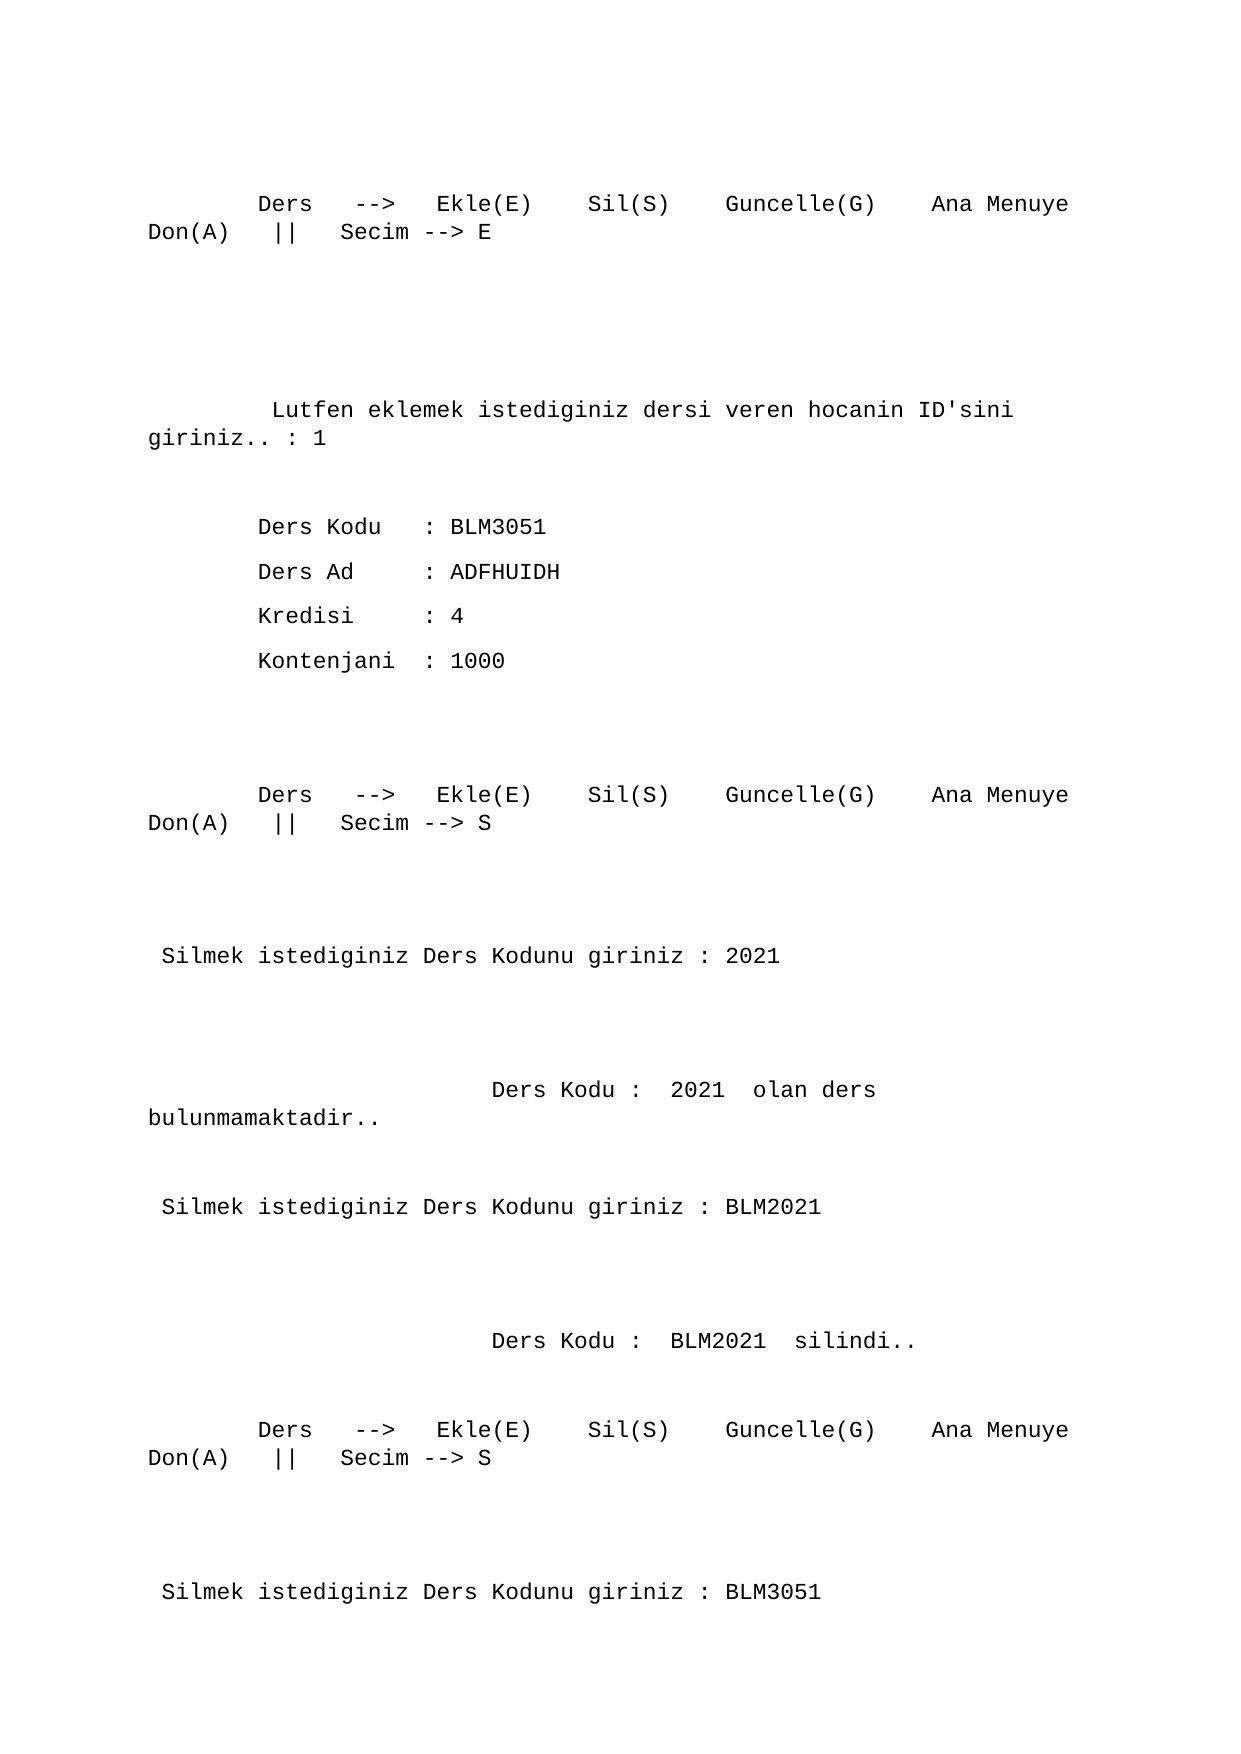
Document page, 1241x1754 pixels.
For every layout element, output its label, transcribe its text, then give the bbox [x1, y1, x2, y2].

text Ders --> Ekle(E) Sil(S) Guncelle(G) Ana Menuye Don(A) || Secim --> S [148, 783, 1093, 837]
text Silmek istediginiz Ders Kodunu giriniz : BLM2021 [148, 1196, 1093, 1221]
text Ders Kodu : BLM3051 [148, 516, 1093, 541]
text Ders --> Ekle(E) Sil(S) Guncelle(G) Ana Menuye Don(A) || Secim --> E [148, 192, 1093, 246]
text Silmek istediginiz Ders Kodunu giriniz : BLM3051 [148, 1580, 1093, 1606]
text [148, 398, 1093, 452]
text Silmek istediginiz Ders Kodunu giriniz : 2021 [148, 945, 1093, 971]
text Ders Kodu : BLM2021 silindi.. [148, 1329, 1093, 1355]
text Ders Ad : ADFHUIDH [148, 560, 1093, 586]
text Ders Kodu : 2021 olan ders bulunmamaktadir.. [148, 1078, 1093, 1132]
text Kredisi : 4 [148, 605, 1093, 631]
text Kontenjani : 1000 [148, 649, 1093, 675]
text Ders --> Ekle(E) Sil(S) Guncelle(G) Ana Menuye Don(A) || Secim --> S [148, 1418, 1093, 1472]
